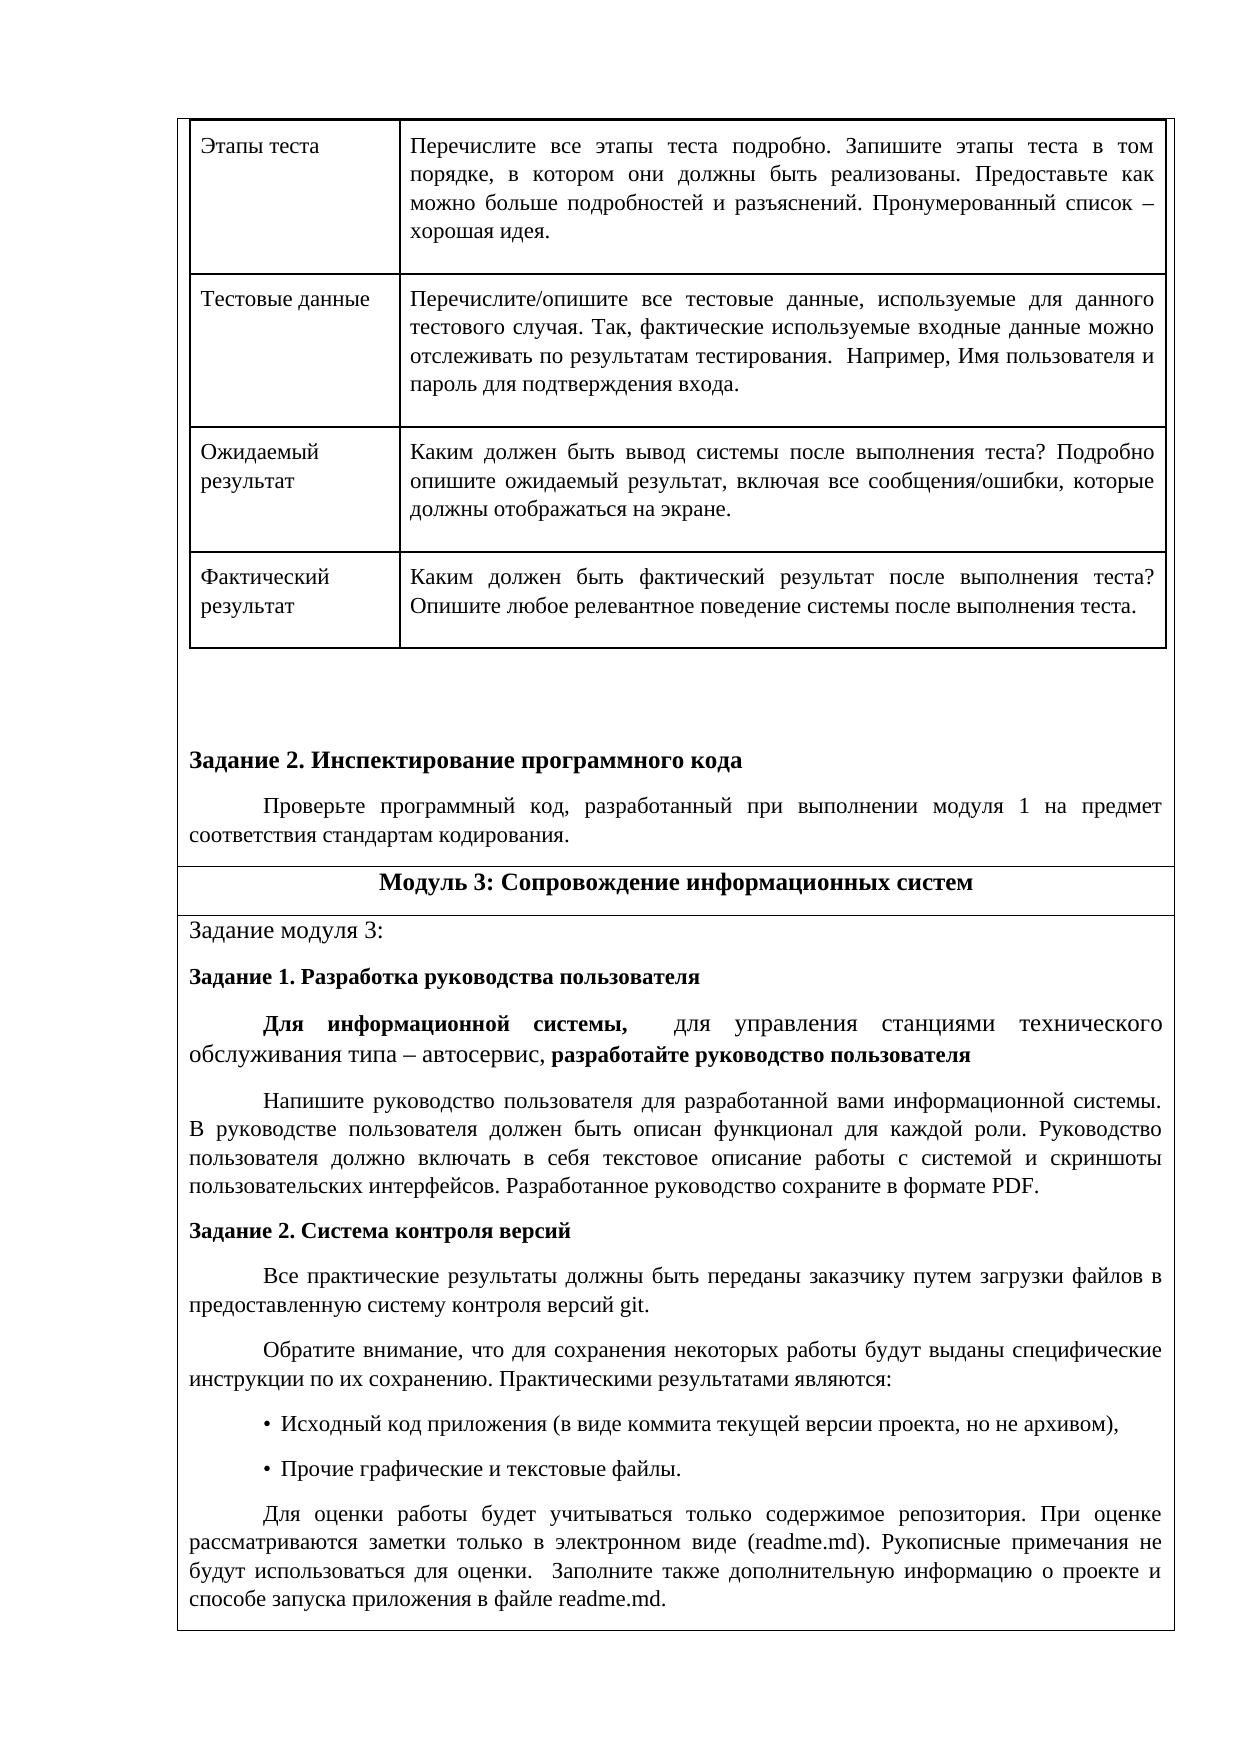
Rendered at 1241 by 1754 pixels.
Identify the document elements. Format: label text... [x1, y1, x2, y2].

table_cell Задание модуля 3: Задание 1. Разработка руководства пользователя Для информационной системы, для управления станциями технического обслуживания типа – автосервис, разработайте руководство пользователя Напишите руководство пользователя для разработанной вами информационной системы. В руководстве пользователя должен быть описан функционал для каждой роли. Руководство пользователя должно включать в себя текстовое описание работы с системой и скриншоты пользовательских интерфейсов. Разработанное руководство сохраните в формате PDF. Задание 2. Система контроля версий Все практические результаты должны быть переданы заказчику путем загрузки файлов в предоставленную систему контроля версий git. Обратите внимание, что для сохранения некоторых работы будут выданы специфические инструкции по их сохранению. Практическими результатами являются: • Исходный код приложения (в виде коммита текущей версии проекта, но не архивом), • Прочие графические и текстовые файлы. Для оценки работы будет учитываться только содержимое репозитория. При оценке рассматриваются заметки только в электронном виде (readme.md). Рукописные примечания не будут использоваться для оценки. Заполните также дополнительную информацию о проекте и способе запуска приложения в файле readme.md. [178, 916, 1174, 1630]
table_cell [178, 119, 1174, 866]
table_cell Модуль 3: Сопровождение информационных систем [178, 867, 1174, 914]
